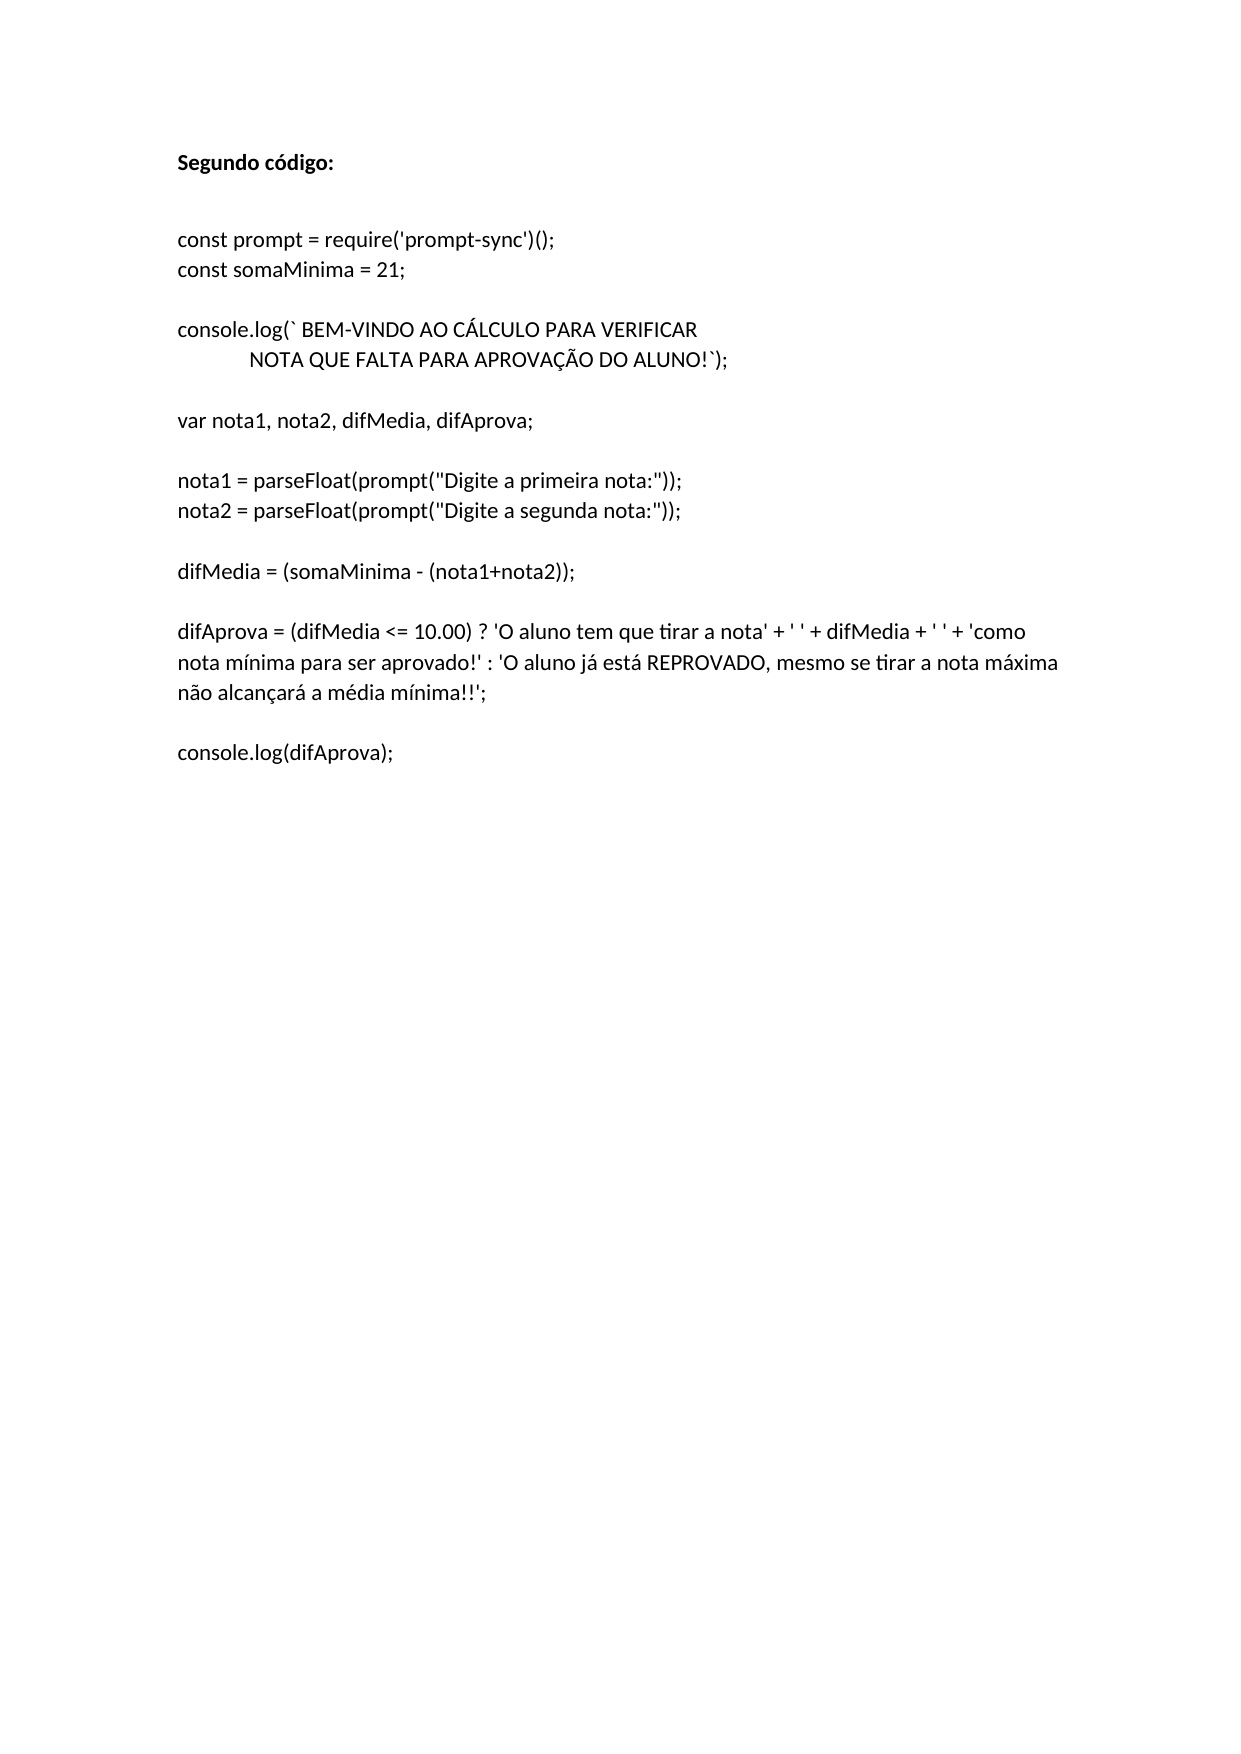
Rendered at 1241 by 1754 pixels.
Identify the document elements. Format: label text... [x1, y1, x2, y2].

text const prompt = require('prompt-sync')(); [177, 225, 1063, 253]
text console.log(` BEM-VINDO AO CÁLCULO PARA VERIFICAR [177, 315, 1063, 343]
text const somaMinima = 21; [177, 255, 1063, 283]
text console.log(difAprova); [177, 738, 1063, 766]
text NOTA QUE FALTA PARA APROVAÇÃO DO ALUNO!`); [177, 346, 1063, 373]
text var nota1, nota2, difMedia, difAprova; [177, 406, 1063, 434]
text difAprova = (difMedia <= 10.00) ? 'O aluno tem que tirar a nota' + ' ' + difMedia + ' ' + 'como nota mínima para ser aprovado!' : 'O aluno já está REPROVADO, mesmo se tirar a nota máxima não alcançará a média mínima!!'; [177, 617, 1063, 706]
text nota2 = parseFloat(prompt("Digite a segunda nota:")); [177, 497, 1063, 524]
text difMedia = (somaMinima - (nota1+nota2)); [177, 557, 1063, 585]
text Segundo código: [177, 148, 1063, 176]
text nota1 = parseFloat(prompt("Digite a primeira nota:")); [177, 466, 1063, 494]
